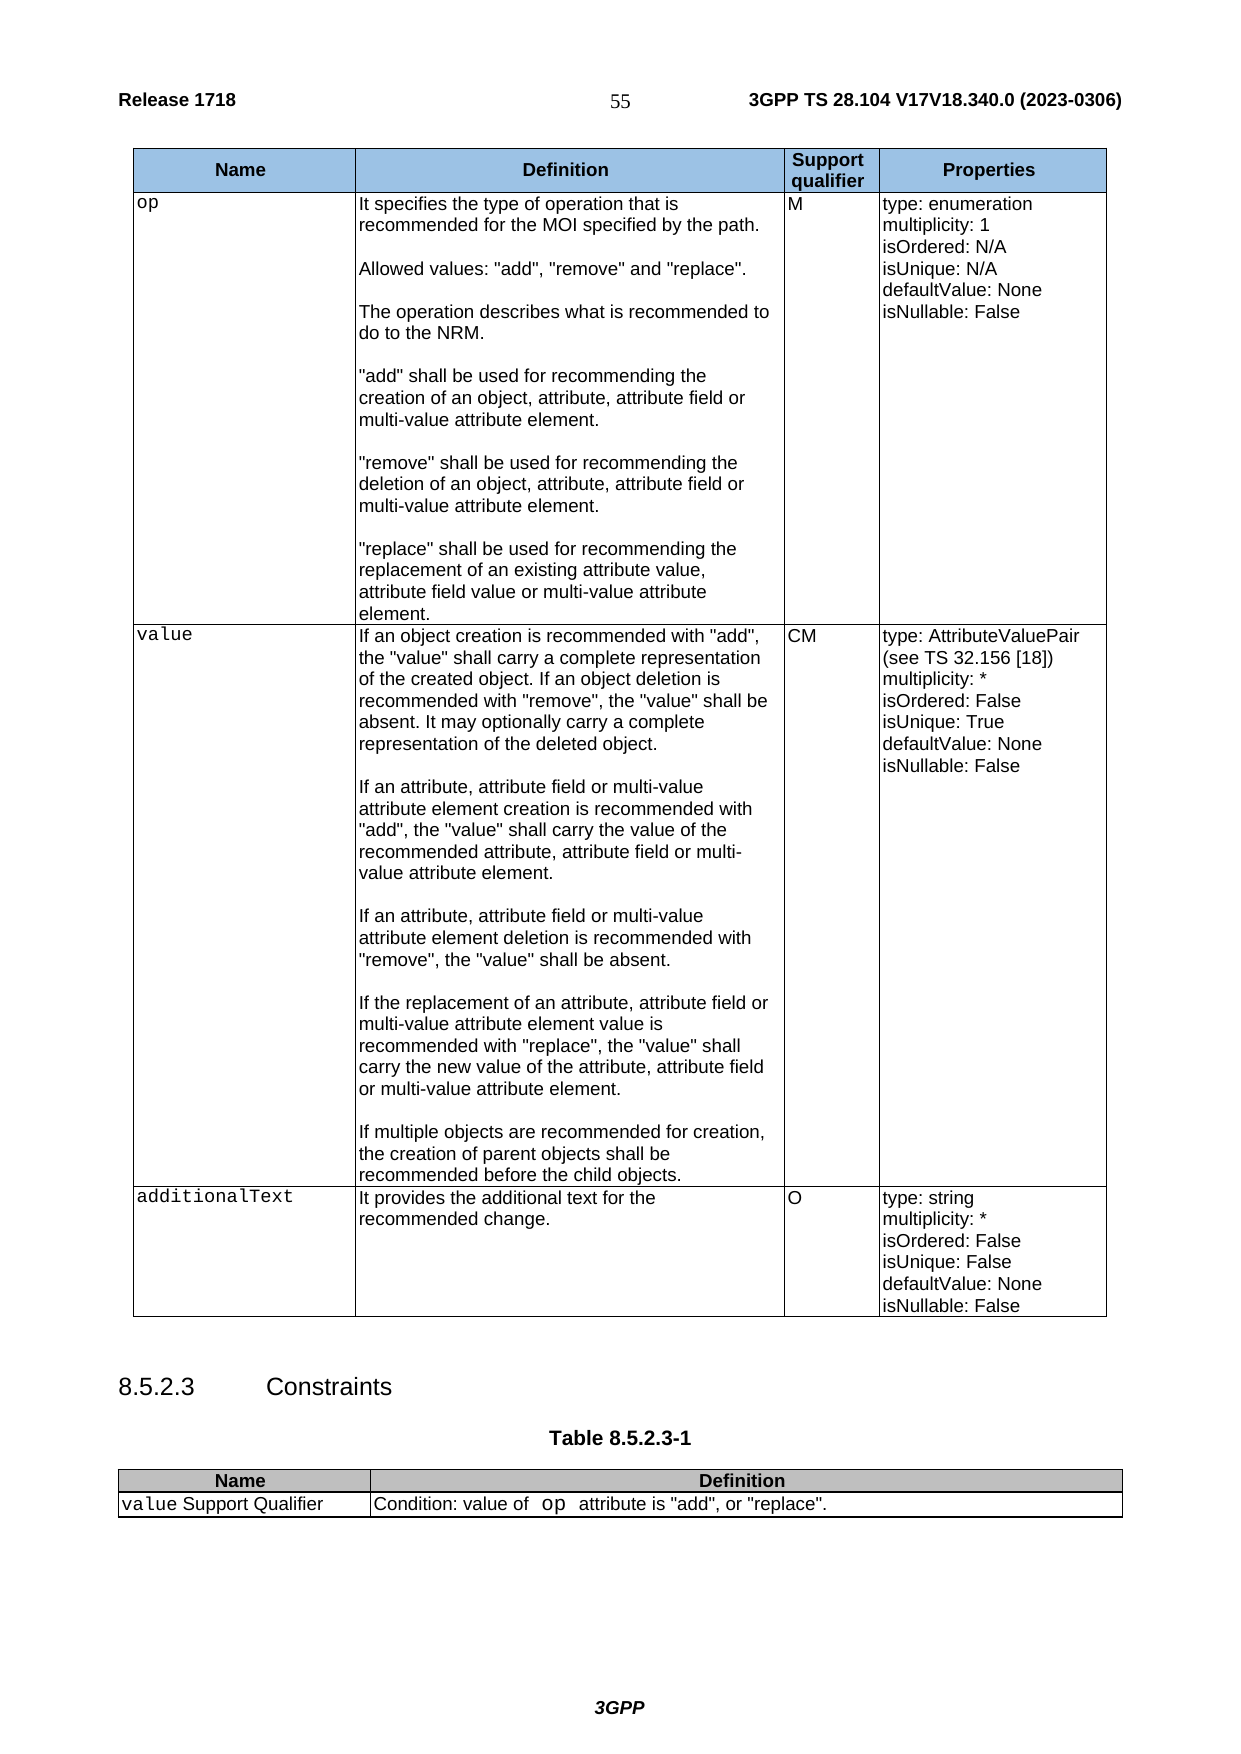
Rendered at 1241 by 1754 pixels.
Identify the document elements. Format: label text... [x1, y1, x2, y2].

table_cell It specifies the type of operation that is recommended for the MOI specified by the path. Allowed values: "add", "remove" and "replace". The operation describes what is recommended to do to the NRM. "add" shall be used for recommending the creation of an object, attribute, attribute field or multi-value attribute element. "remove" shall be used for recommending the deletion of an object, attribute, attribute field or multi-value attribute element. "replace" shall be used for recommending the replacement of an existing attribute value, attribute field value or multi-value attribute element. [356, 193, 784, 624]
table_cell If an object creation is recommended with "add", the "value" shall carry a complete representation of the created object. If an object deletion is recommended with "remove", the "value" shall be absent. It may optionally carry a complete representation of the deleted object. If an attribute, attribute field or multi-value attribute element creation is recommended with "add", the "value" shall carry the value of the recommended attribute, attribute field or multi-value attribute element. If an attribute, attribute field or multi-value attribute element deletion is recommended with "remove", the "value" shall be absent. If the replacement of an attribute, attribute field or multi-value attribute element value is recommended with "replace", the "value" shall carry the new value of the attribute, attribute field or multi-value attribute element. If multiple objects are recommended for creation, the creation of parent objects shall be recommended before the child objects. [356, 625, 784, 1186]
table_cell op [134, 193, 355, 624]
table_cell type: string multiplicity: * isOrdered: False isUnique: False defaultValue: None isNullable: False [880, 1187, 1106, 1316]
table_header Name [119, 1470, 370, 1491]
table_cell Condition: value of op attribute is "add", or "replace". [371, 1493, 1122, 1516]
table_header Definition [356, 149, 784, 192]
table_cell M [785, 193, 879, 624]
table_cell additionalText [134, 1187, 355, 1316]
table_header Name [134, 149, 355, 192]
table_cell type: enumeration multiplicity: 1 isOrdered: N/A isUnique: N/A defaultValue: None isNullable: False [880, 193, 1106, 624]
subtitle 8.5.2.3 Constraints [118, 1372, 1122, 1401]
table_cell O [785, 1187, 879, 1316]
table_cell type: AttributeValuePair (see TS 32.156 [18]) multiplicity: * isOrdered: False isUnique: True defaultValue: None isNullable: False [880, 625, 1106, 1186]
table_header Properties [880, 149, 1106, 192]
table_header Definition [371, 1470, 1122, 1491]
table_cell CM [785, 625, 879, 1186]
table_cell value Support Qualifier [119, 1493, 370, 1516]
table_cell value [134, 625, 355, 1186]
table_header Support qualifier [785, 149, 879, 192]
table_cell It provides the additional text for the recommended change. [356, 1187, 784, 1316]
text Table 8.5.2.3-1 [118, 1426, 1122, 1450]
